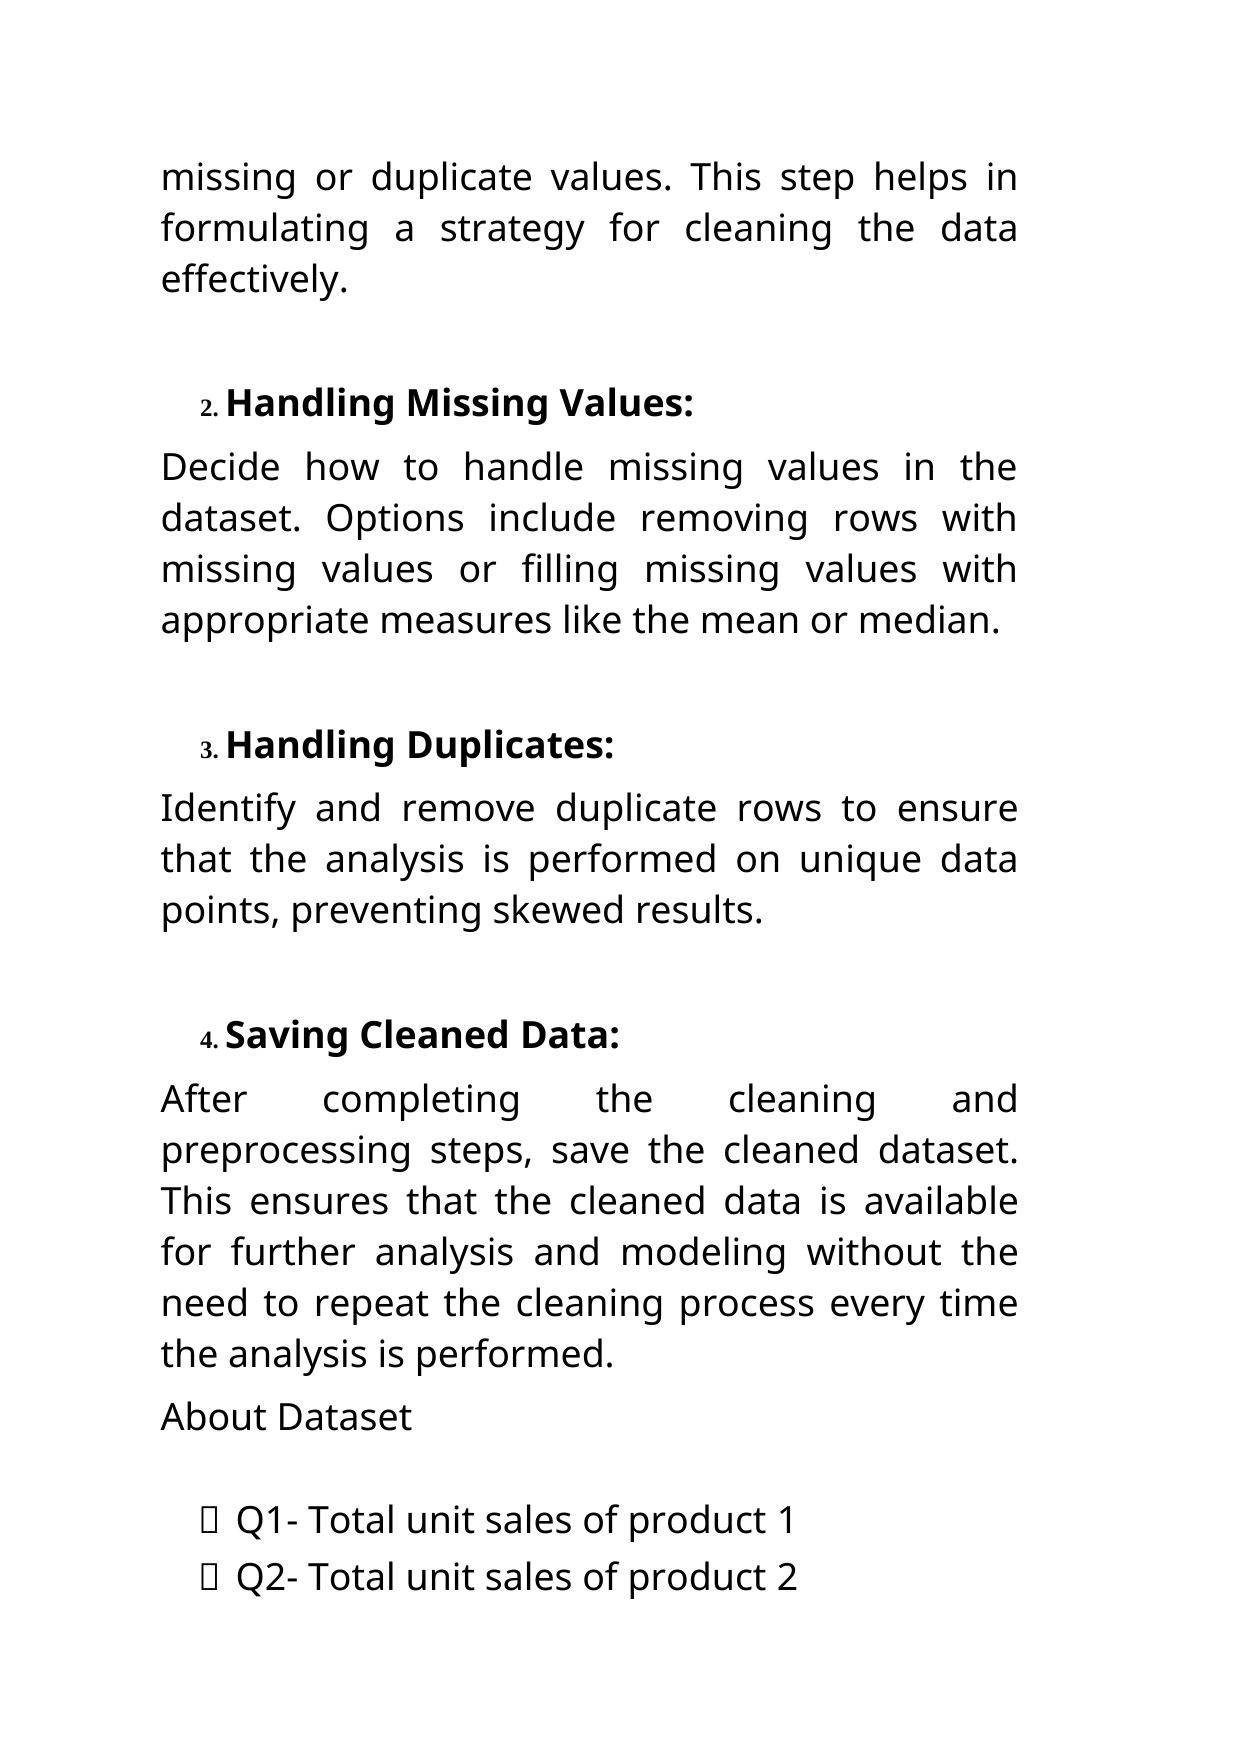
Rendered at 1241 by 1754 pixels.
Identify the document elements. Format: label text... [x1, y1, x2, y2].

subtitle Saving Cleaned Data: [200, 1008, 1090, 1059]
text Decide how to handle missing values in the dataset. Options include removing rows with missing values or filling missing values with appropriate measures like the mean or median. [160, 440, 1019, 644]
list Q2- Total unit sales of product 2 [198, 1550, 1090, 1601]
text After completing the cleaning and preprocessing steps, save the cleaned dataset. This ensures that the cleaned data is available for further analysis and modeling without the need to repeat the cleaning process every time the analysis is performed. [160, 1072, 1019, 1378]
text Identify and remove duplicate rows to ensure that the analysis is performed on unique data points, preventing skewed results. [160, 782, 1019, 935]
list Q1- Total unit sales of product 1 [198, 1493, 1090, 1544]
subtitle Handling Duplicates: [200, 718, 1090, 769]
text About Dataset [160, 1391, 1090, 1442]
subtitle Handling Missing Values: [200, 377, 1090, 428]
